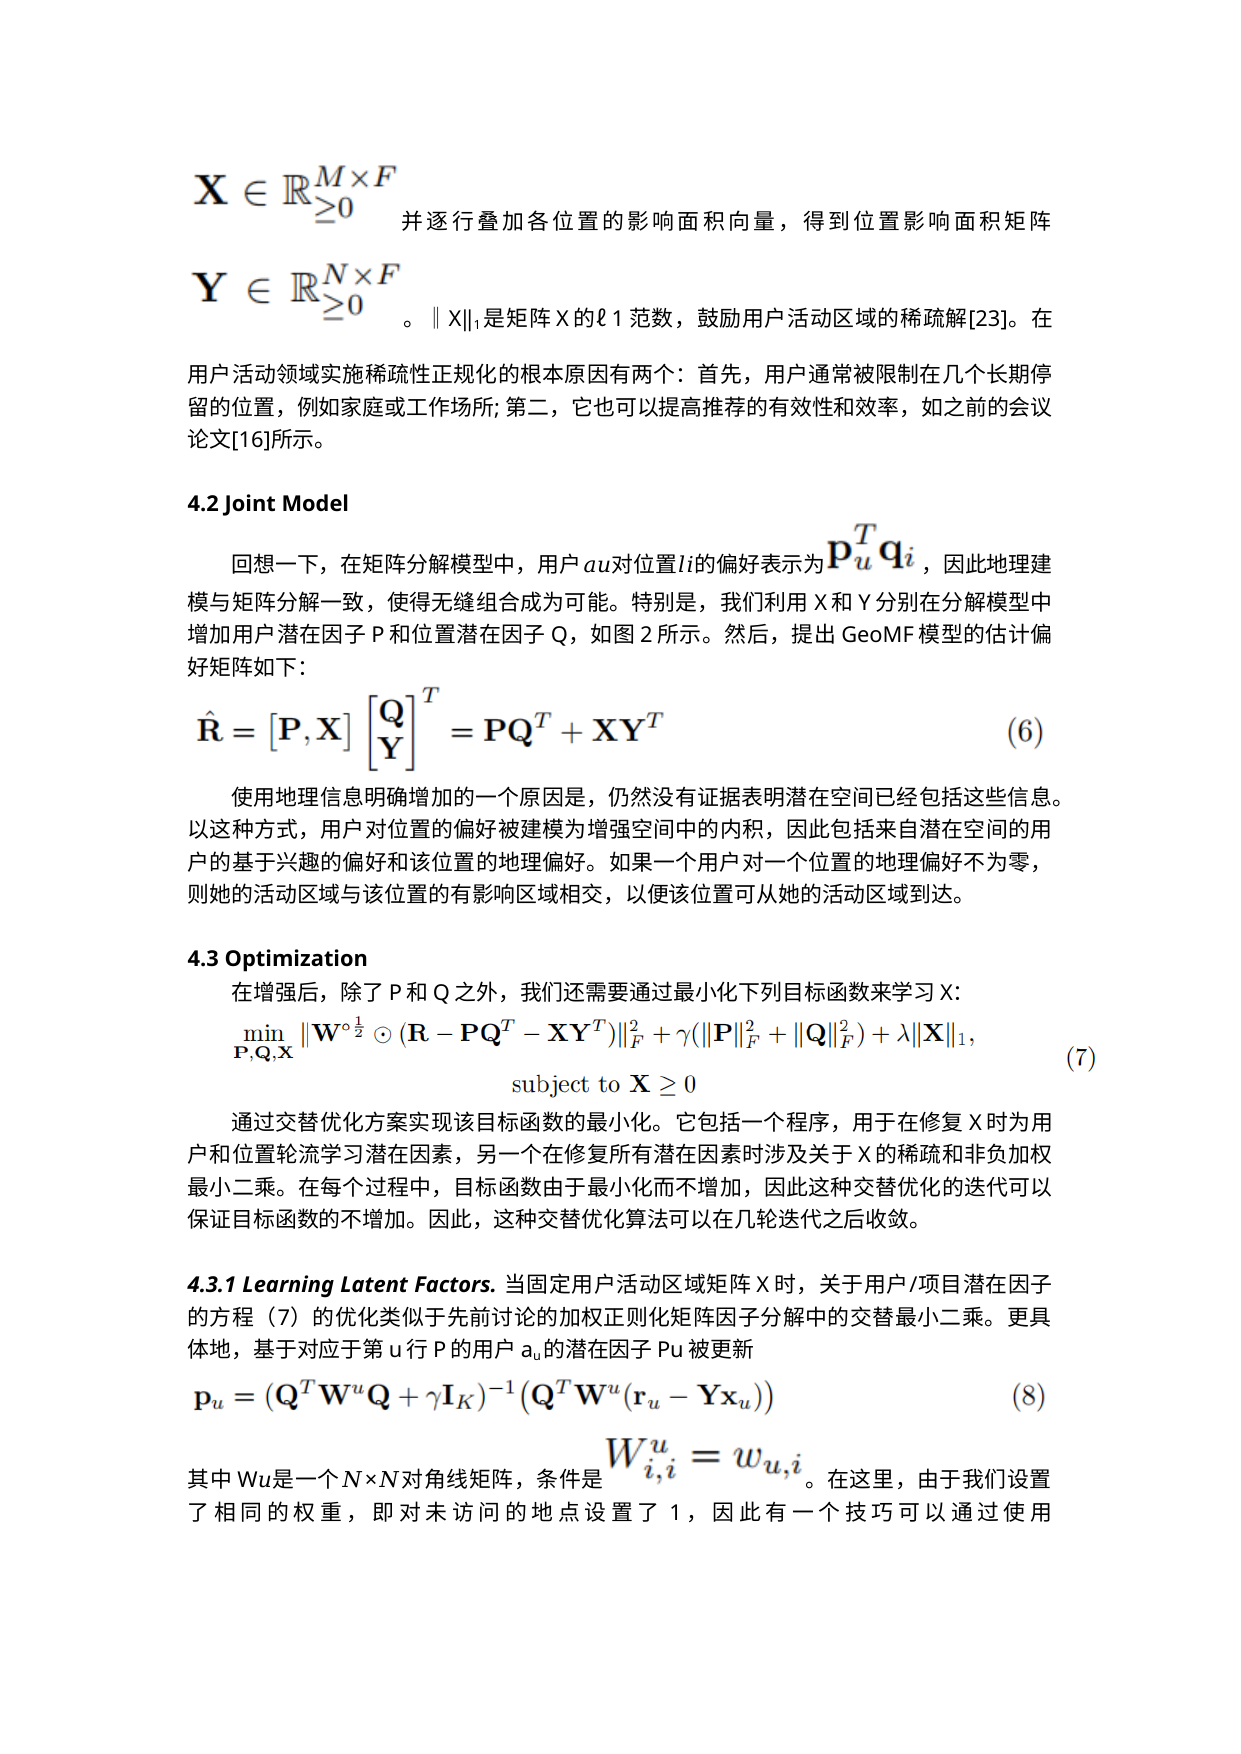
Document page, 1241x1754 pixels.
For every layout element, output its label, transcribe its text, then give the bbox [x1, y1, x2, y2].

text 4.3 Optimization [187, 942, 1053, 974]
picture [187, 682, 1053, 778]
text 通过交替优化方案实现该目标函数的最小化。它包括一个程序，用于在修复X时为用户和位置轮流学习潜在因素，另一个在修复所有潜在因素时涉及关于X的稀疏和非负加权最小二乘。在每个过程中，目标函数由于最小化而不增加，因此这种交替优化的迭代可以保证目标函数的不增加。因此，这种交替优化算法可以在几轮迭代之后收敛。 [187, 1104, 1053, 1234]
picture [604, 1429, 805, 1488]
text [187, 1429, 1053, 1527]
picture [825, 519, 921, 573]
text 回想一下，在矩阵分解模型中，用户𝑎𝑢对位置𝑙𝑖的偏好表示为，因此地理建模与矩阵分解一致，使得无缝组合成为可能。特别是，我们利用X和Y分别在分解模型中增加用户潜在因子P和位置潜在因子Q，如图2所示。然后，提出GeoMF模型的估计偏好矩阵如下： [187, 519, 1053, 682]
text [187, 162, 1053, 454]
text 在增强后，除了P和Q之外，我们还需要通过最小化下列目标函数来学习X： [187, 974, 1053, 1007]
picture [187, 1364, 1053, 1423]
picture [187, 259, 404, 327]
picture [187, 162, 402, 230]
text 4.2 Joint Model [187, 487, 1053, 519]
text 使用地理信息明确增加的一个原因是，仍然没有证据表明潜在空间已经包括这些信息。以这种方式，用户对位置的偏好被建模为增强空间中的内积，因此包括来自潜在空间的用户的基于兴趣的偏好和该位置的地理偏好。如果一个用户对一个位置的地理偏好不为零，则她的活动区域与该位置的有影响区域相交，以便该位置可从她的活动区域到达。 [187, 779, 1053, 909]
picture [231, 1007, 1097, 1100]
text 4.3.1 Learning Latent Factors. 当固定用户活动区域矩阵X时，关于用户/项目潜在因子的方程（7）的优化类似于先前讨论的加权正则化矩阵因子分解中的交替最小二乘。更具体地，基于对应于第u行P的用户au的潜在因子Pu被更新 [187, 1267, 1053, 1364]
